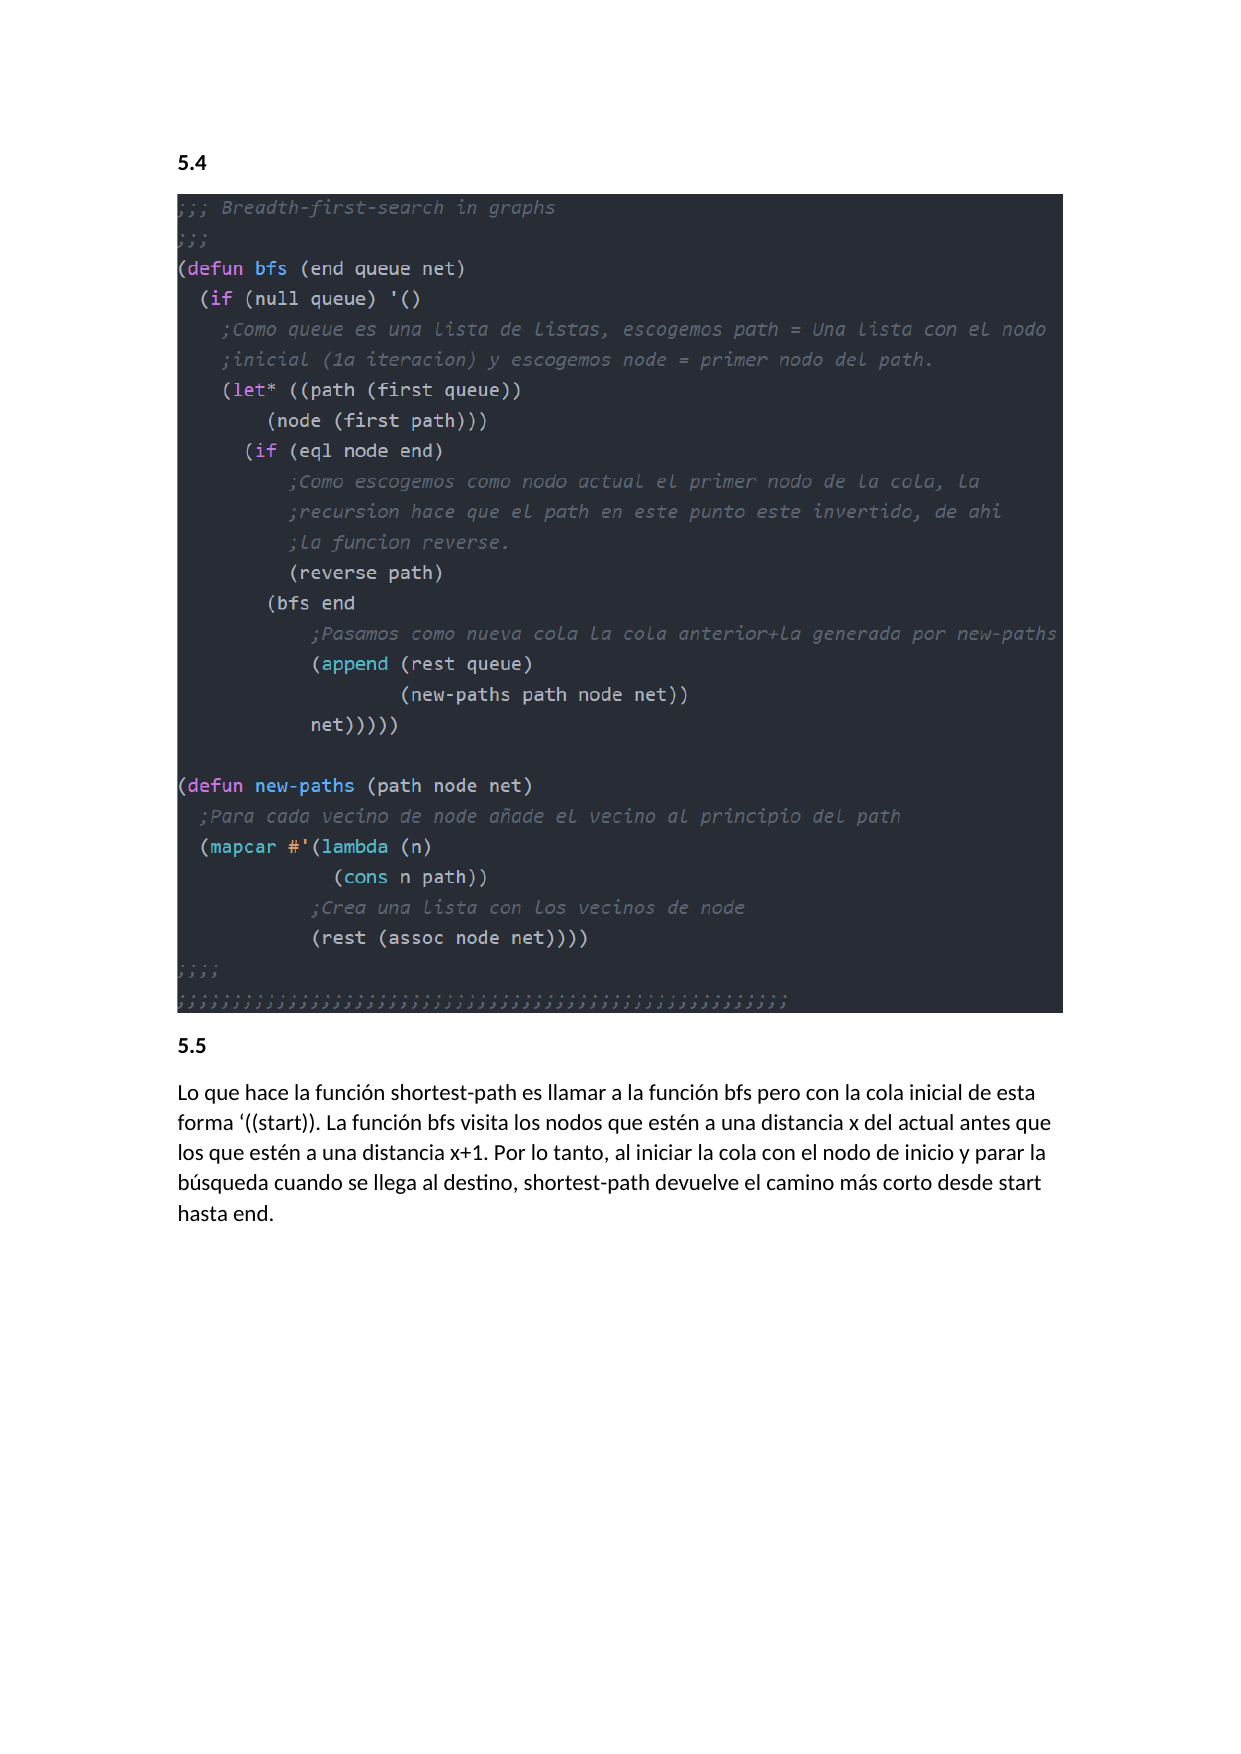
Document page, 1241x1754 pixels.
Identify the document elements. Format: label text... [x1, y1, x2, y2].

picture [177, 194, 1063, 1013]
text 5.5 [177, 1031, 1063, 1059]
text 5.4 [177, 148, 1063, 176]
text Lo que hace la función shortest-path es llamar a la función bfs pero con la cola inicial de esta forma ‘((start)). La función bfs visita los nodos que estén a una distancia x del actual antes que los que estén a una distancia x+1. Por lo tanto, al iniciar la cola con el nodo de inicio y parar la búsqueda cuando se llega al destino, shortest-path devuelve el camino más corto desde start hasta end. [177, 1078, 1063, 1227]
